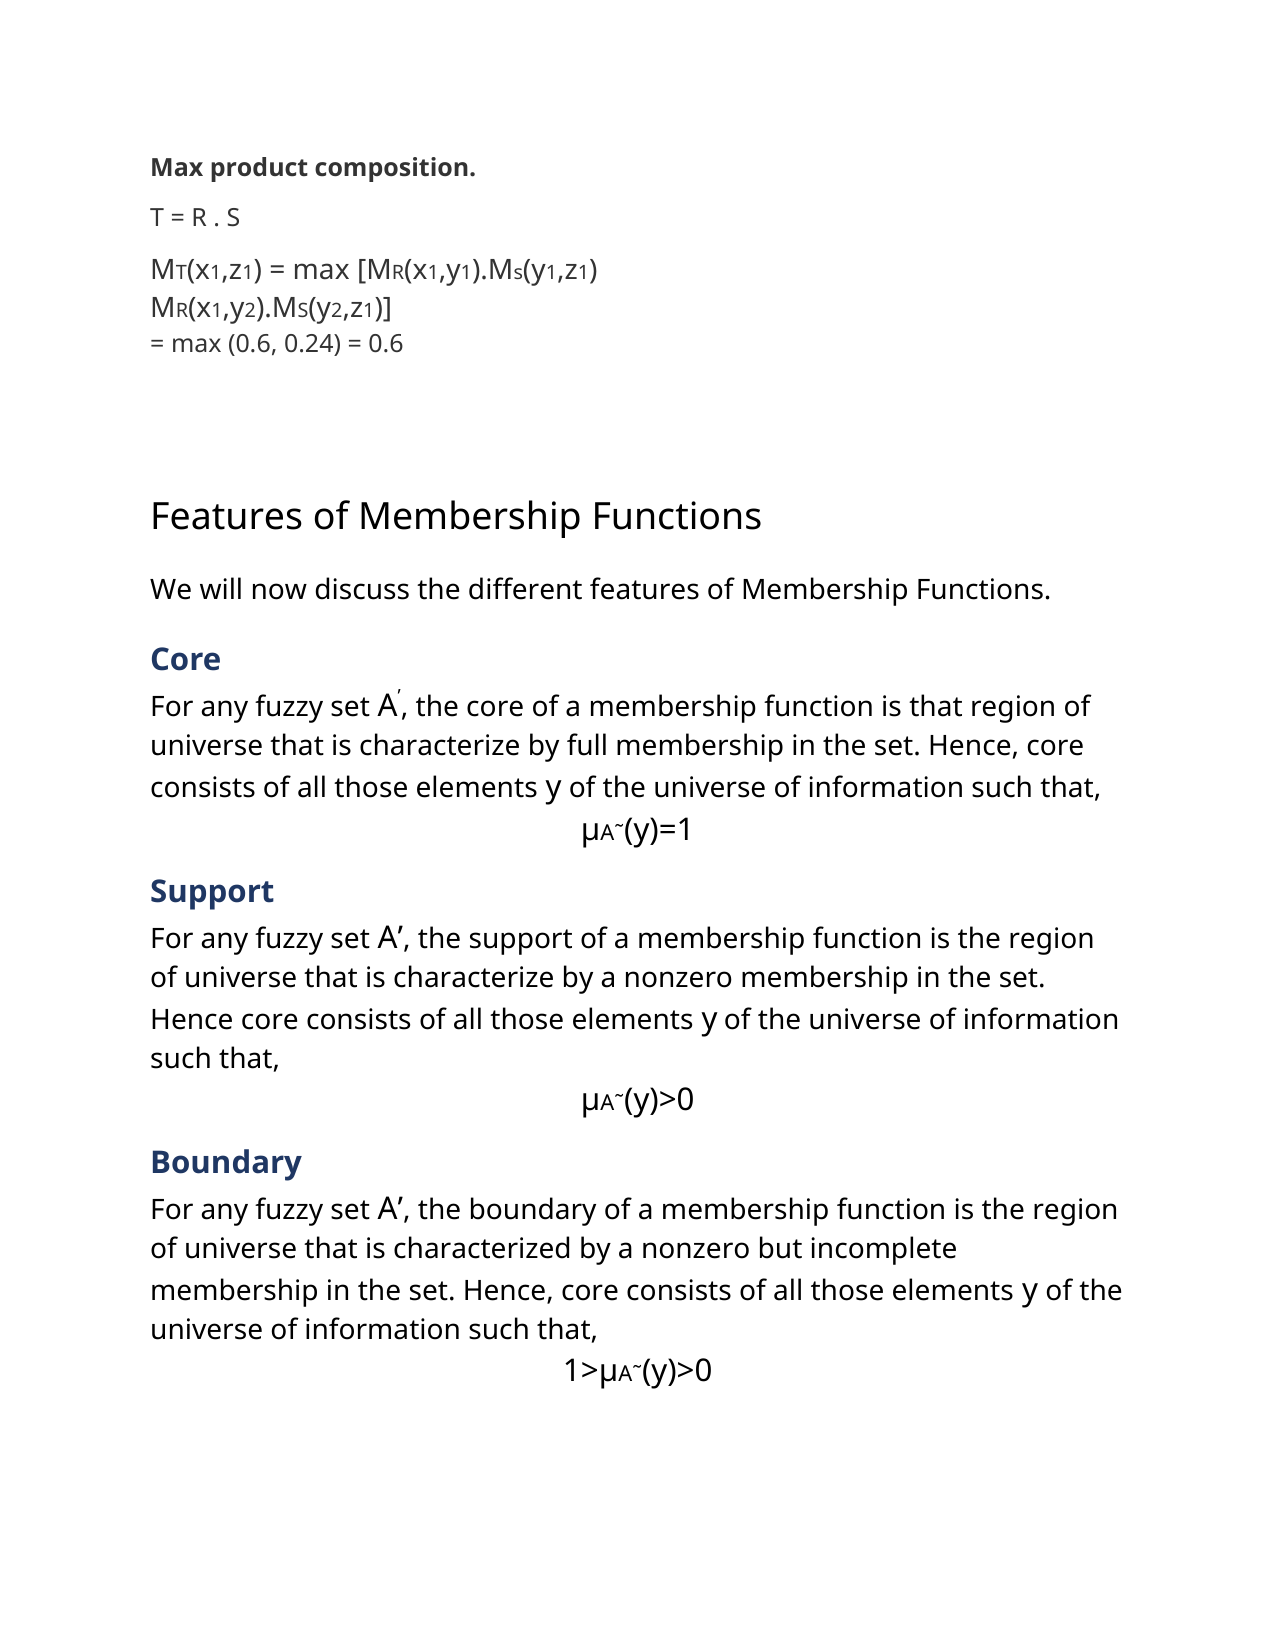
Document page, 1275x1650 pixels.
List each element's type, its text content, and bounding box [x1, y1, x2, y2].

text μA˜(y)=1 [150, 807, 1125, 849]
text Max product composition. [150, 150, 1125, 184]
text We will now discuss the different features of Membership Functions. [150, 570, 1125, 608]
text μA˜(y)>0 [150, 1077, 1125, 1120]
subtitle Core [150, 637, 1125, 680]
text MT(x1,z1) = max [MR(x1,y1).Ms(y1,z1) [150, 249, 1125, 288]
text For any fuzzy set A’, the support of a membership function is the region of universe that is characterize by a nonzero membership in the set. Hence core consists of all those elements y of the universe of information such that, [150, 915, 1125, 1077]
subtitle Boundary [150, 1140, 1125, 1182]
text For any fuzzy set A’, the boundary of a membership function is the region of universe that is characterized by a nonzero but incomplete membership in the set. Hence, core consists of all those elements y of the universe of information such that, [150, 1186, 1125, 1347]
text = max (0.6, 0.24) = 0.6 [150, 326, 1125, 360]
text For any fuzzy set A’, the core of a membership function is that region of universe that is characterize by full membership in the set. Hence, core consists of all those elements y of the universe of information such that, [150, 683, 1125, 807]
subtitle Support [150, 869, 1125, 912]
text 1>μA˜(y)>0 [150, 1347, 1125, 1390]
text T = R . S [150, 200, 1125, 234]
subtitle Features of Membership Functions [150, 489, 1125, 541]
text MR(x1,y2).MS(y2,z1)] [150, 288, 1125, 326]
